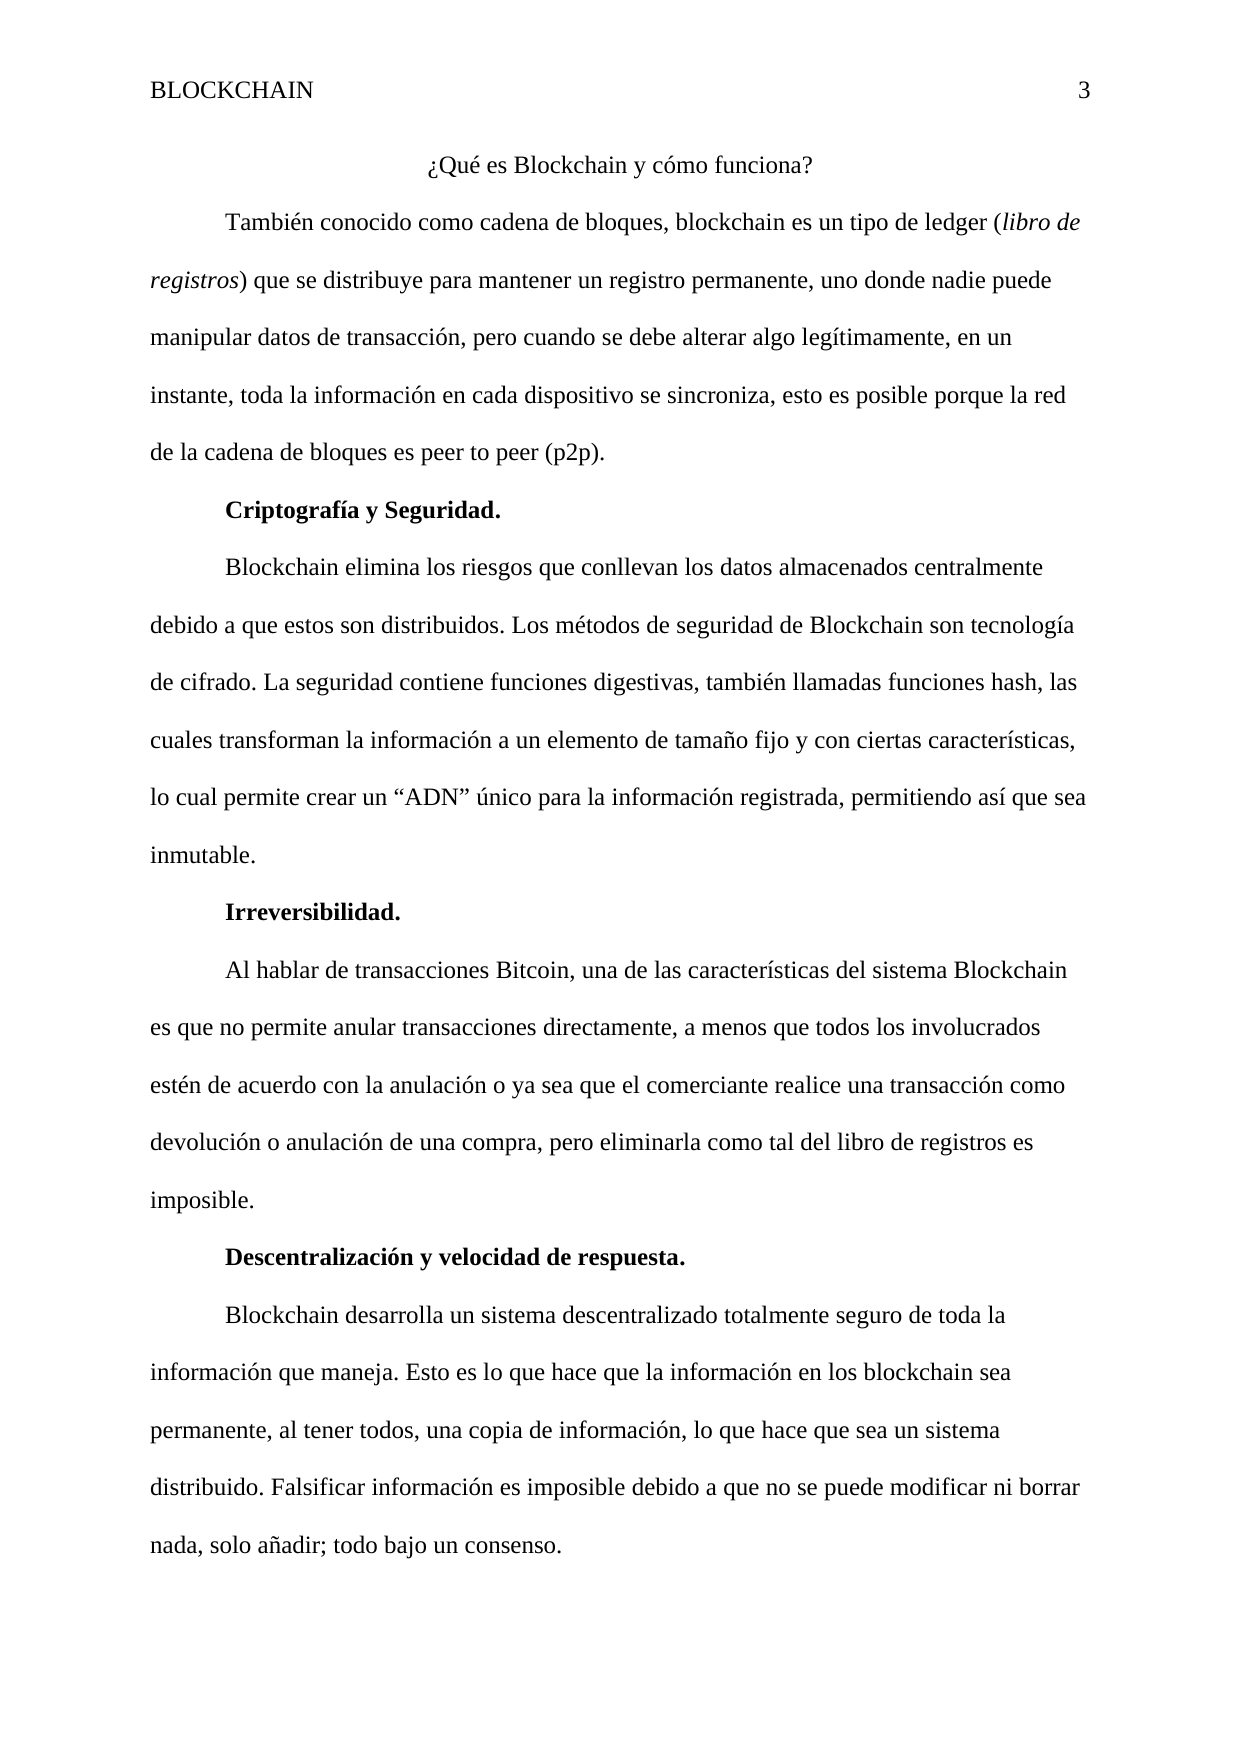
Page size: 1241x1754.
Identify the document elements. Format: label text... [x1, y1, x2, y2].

text Al hablar de transacciones Bitcoin, una de las características del sistema Blockchain es que no permite anular transacciones directamente, a menos que todos los involucrados estén de acuerdo con la anulación o ya sea que el comerciante realice una transacción como devolución o anulación de una compra, pero eliminarla como tal del libro de registros es imposible. [150, 955, 1090, 1214]
text Blockchain elimina los riesgos que conllevan los datos almacenados centralmente debido a que estos son distribuidos. Los métodos de seguridad de Blockchain son tecnología de cifrado. La seguridad contiene funciones digestivas, también llamadas funciones hash, las cuales transforman la información a un elemento de tamaño fijo y con ciertas características, lo cual permite crear un “ADN” único para la información registrada, permitiendo así que sea inmutable. [150, 552, 1090, 869]
text Blockchain desarrolla un sistema descentralizado totalmente seguro de toda la información que maneja. Esto es lo que hace que la información en los blockchain sea permanente, al tener todos, una copia de información, lo que hace que sea un sistema distribuido. Falsificar información es imposible debido a que no se puede modificar ni borrar nada, solo añadir; todo bajo un consenso. [150, 1300, 1090, 1559]
subtitle Criptografía y Seguridad. [150, 495, 1090, 524]
subtitle Descentralización y velocidad de respuesta. [150, 1242, 1090, 1271]
text También conocido como cadena de bloques, blockchain es un tipo de ledger (libro de registros) que se distribuye para mantener un registro permanente, uno donde nadie puede manipular datos de transacción, pero cuando se debe alterar algo legítimamente, en un instante, toda la información en cada dispositivo se sincroniza, esto es posible porque la red de la cadena de bloques es peer to peer (p2p). [150, 207, 1090, 466]
text ¿Qué es Blockchain y cómo funciona? [150, 150, 1090, 179]
subtitle Irreversibilidad. [150, 897, 1090, 926]
